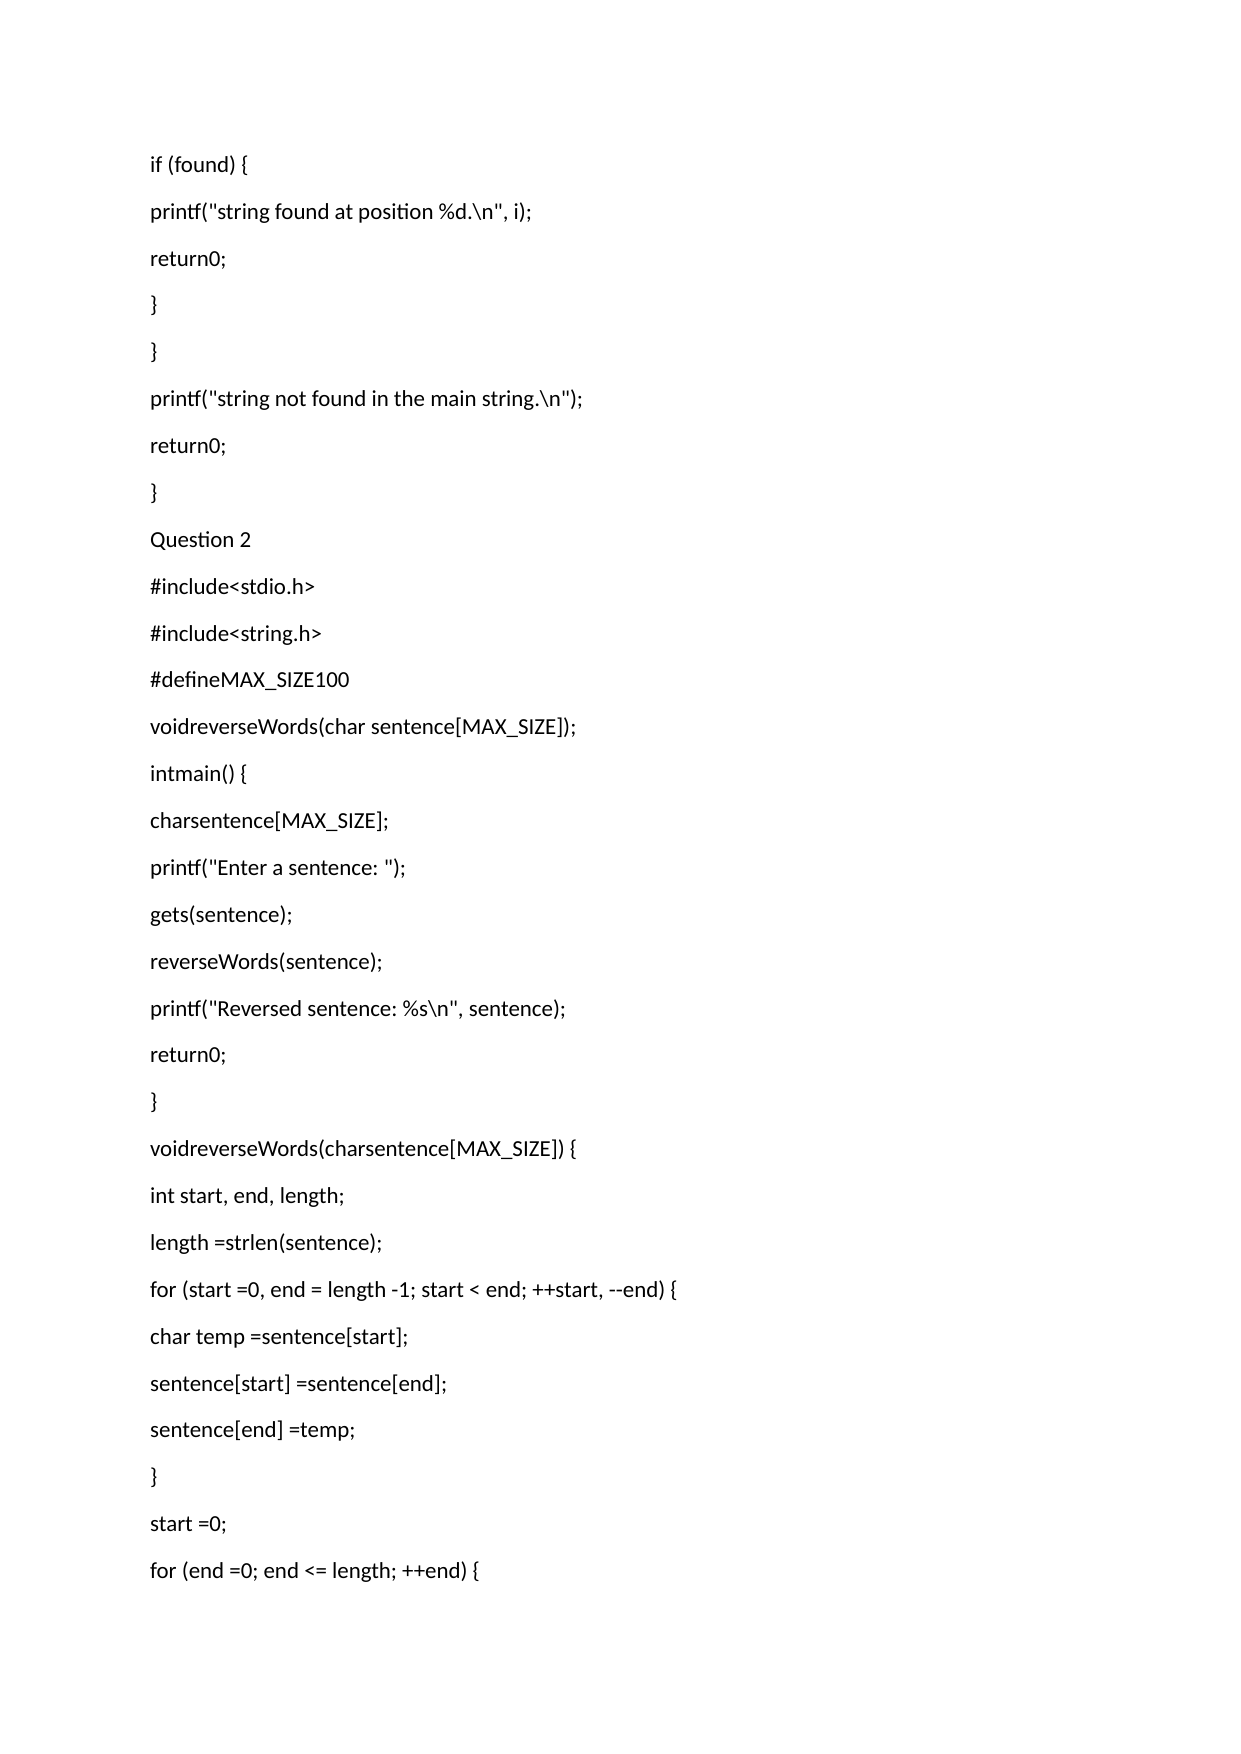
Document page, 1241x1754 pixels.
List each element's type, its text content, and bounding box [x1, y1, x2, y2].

text voidreverseWords(charsentence[MAX_SIZE]) { [150, 1134, 1090, 1162]
text reverseWords(sentence); [150, 947, 1090, 975]
text } [150, 1087, 1090, 1116]
text gets(sentence); [150, 900, 1090, 928]
text printf("string not found in the main string.\n"); [150, 384, 1090, 412]
text sentence[end] =temp; [150, 1416, 1090, 1444]
text printf("Enter a sentence: "); [150, 853, 1090, 881]
text for (end =0; end <= length; ++end) { [150, 1556, 1090, 1584]
text length =strlen(sentence); [150, 1228, 1090, 1256]
text intmain() { [150, 759, 1090, 787]
text return0; [150, 1041, 1090, 1069]
text printf("string found at position %d.\n", i); [150, 197, 1090, 225]
text #include<string.h> [150, 619, 1090, 647]
text } [150, 478, 1090, 506]
text } [150, 337, 1090, 366]
text return0; [150, 244, 1090, 272]
text } [150, 291, 1090, 319]
text return0; [150, 431, 1090, 459]
text char temp =sentence[start]; [150, 1322, 1090, 1350]
text start =0; [150, 1509, 1090, 1537]
text int start, end, length; [150, 1181, 1090, 1209]
text if (found) { [150, 150, 1090, 178]
text } [150, 1462, 1090, 1491]
text voidreverseWords(char sentence[MAX_SIZE]); [150, 712, 1090, 741]
text sentence[start] =sentence[end]; [150, 1369, 1090, 1397]
text #defineMAX_SIZE100 [150, 666, 1090, 694]
text printf("Reversed sentence: %s\n", sentence); [150, 994, 1090, 1022]
text for (start =0, end = length -1; start < end; ++start, --end) { [150, 1275, 1090, 1303]
text Question 2 [150, 525, 1090, 553]
text charsentence[MAX_SIZE]; [150, 806, 1090, 834]
text #include<stdio.h> [150, 572, 1090, 600]
